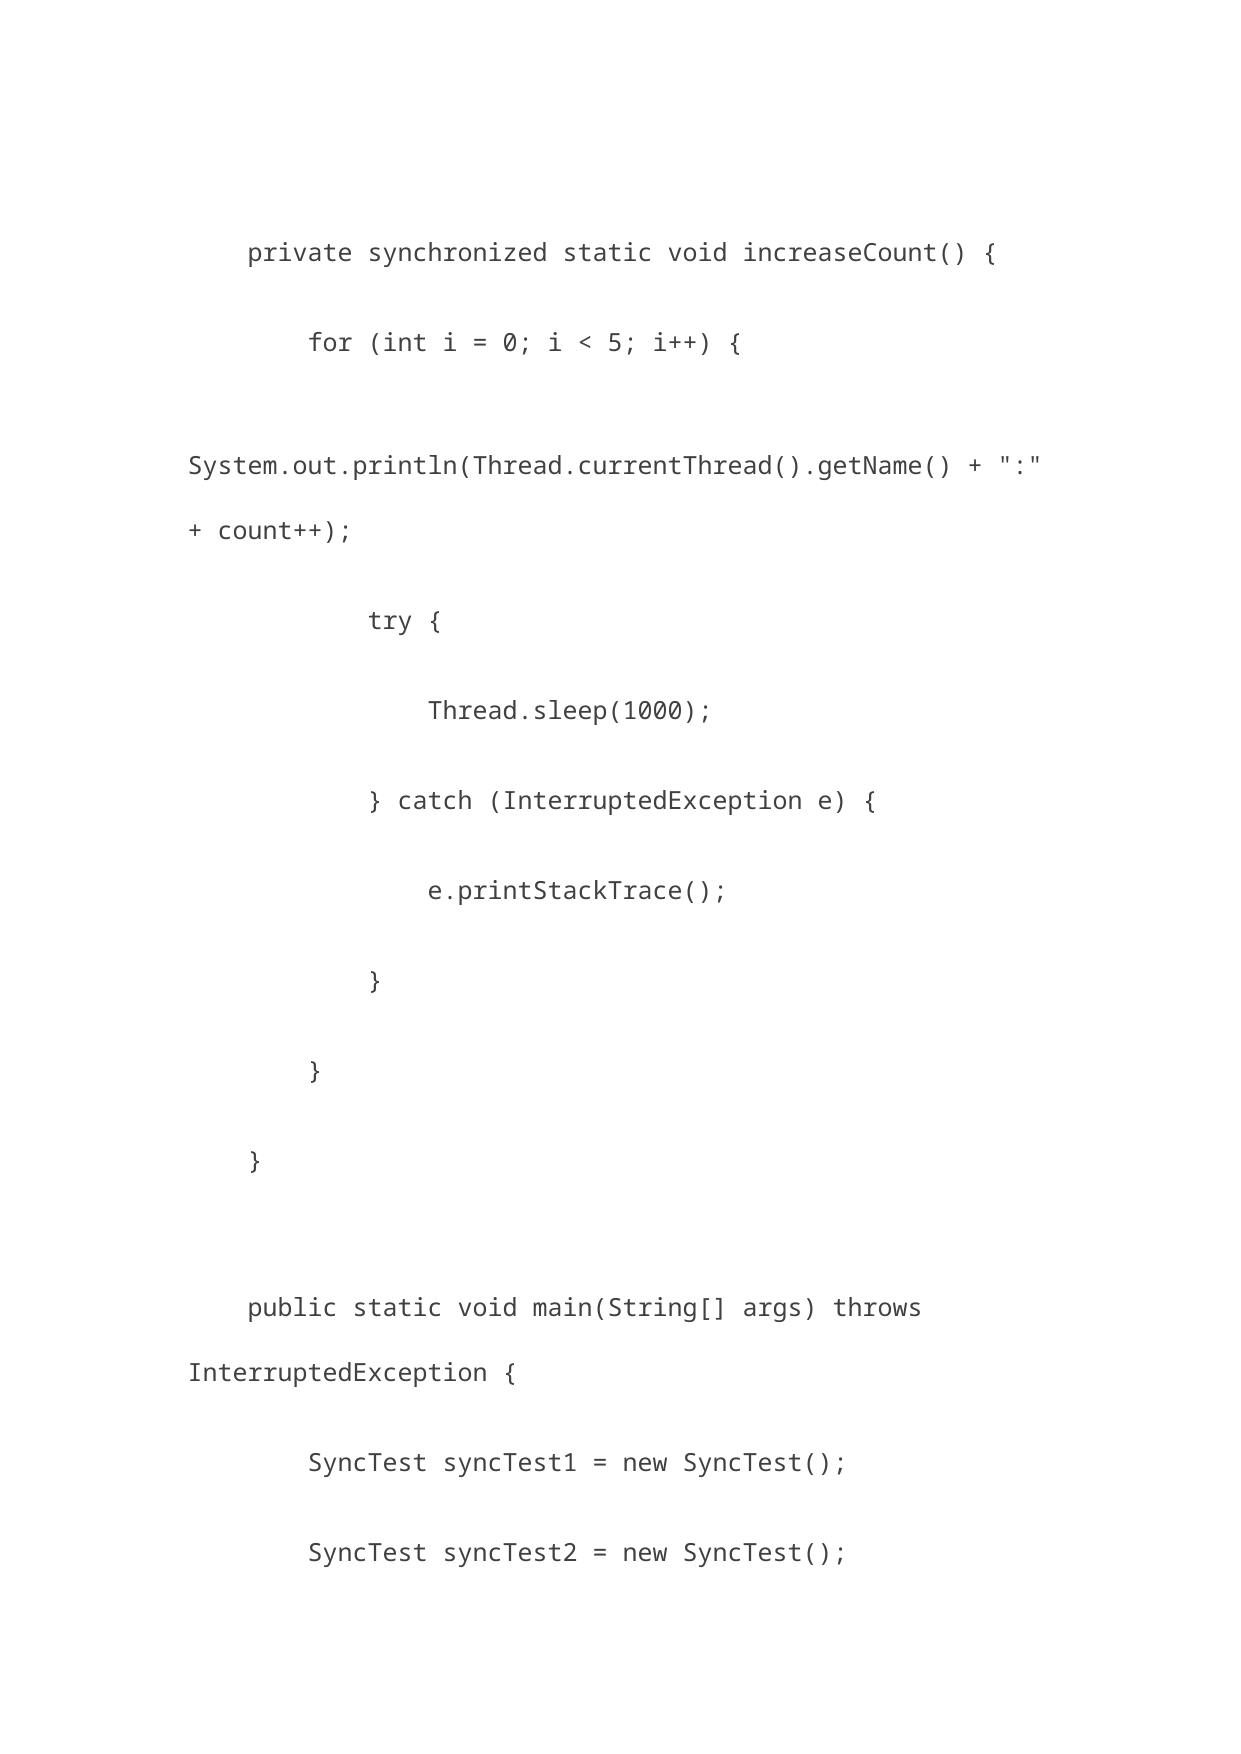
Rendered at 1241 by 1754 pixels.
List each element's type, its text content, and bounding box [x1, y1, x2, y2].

text SyncTest syncTest2 = new SyncTest(); [187, 1519, 1053, 1584]
text System.out.println(Thread.currentThread().getName() + ":" + count++); [187, 399, 1053, 562]
text } [187, 947, 1053, 1012]
text private synchronized static void increaseCount() { [187, 219, 1053, 284]
text } [187, 1037, 1053, 1102]
text Thread.sleep(1000); [187, 677, 1053, 742]
text try { [187, 587, 1053, 652]
text } catch (InterruptedException e) { [187, 767, 1053, 832]
text public static void main(String[] args) throws InterruptedException { [187, 1274, 1053, 1404]
text } [187, 1127, 1053, 1192]
text SyncTest syncTest1 = new SyncTest(); [187, 1429, 1053, 1494]
text e.printStackTrace(); [187, 857, 1053, 922]
text for (int i = 0; i < 5; i++) { [187, 309, 1053, 374]
